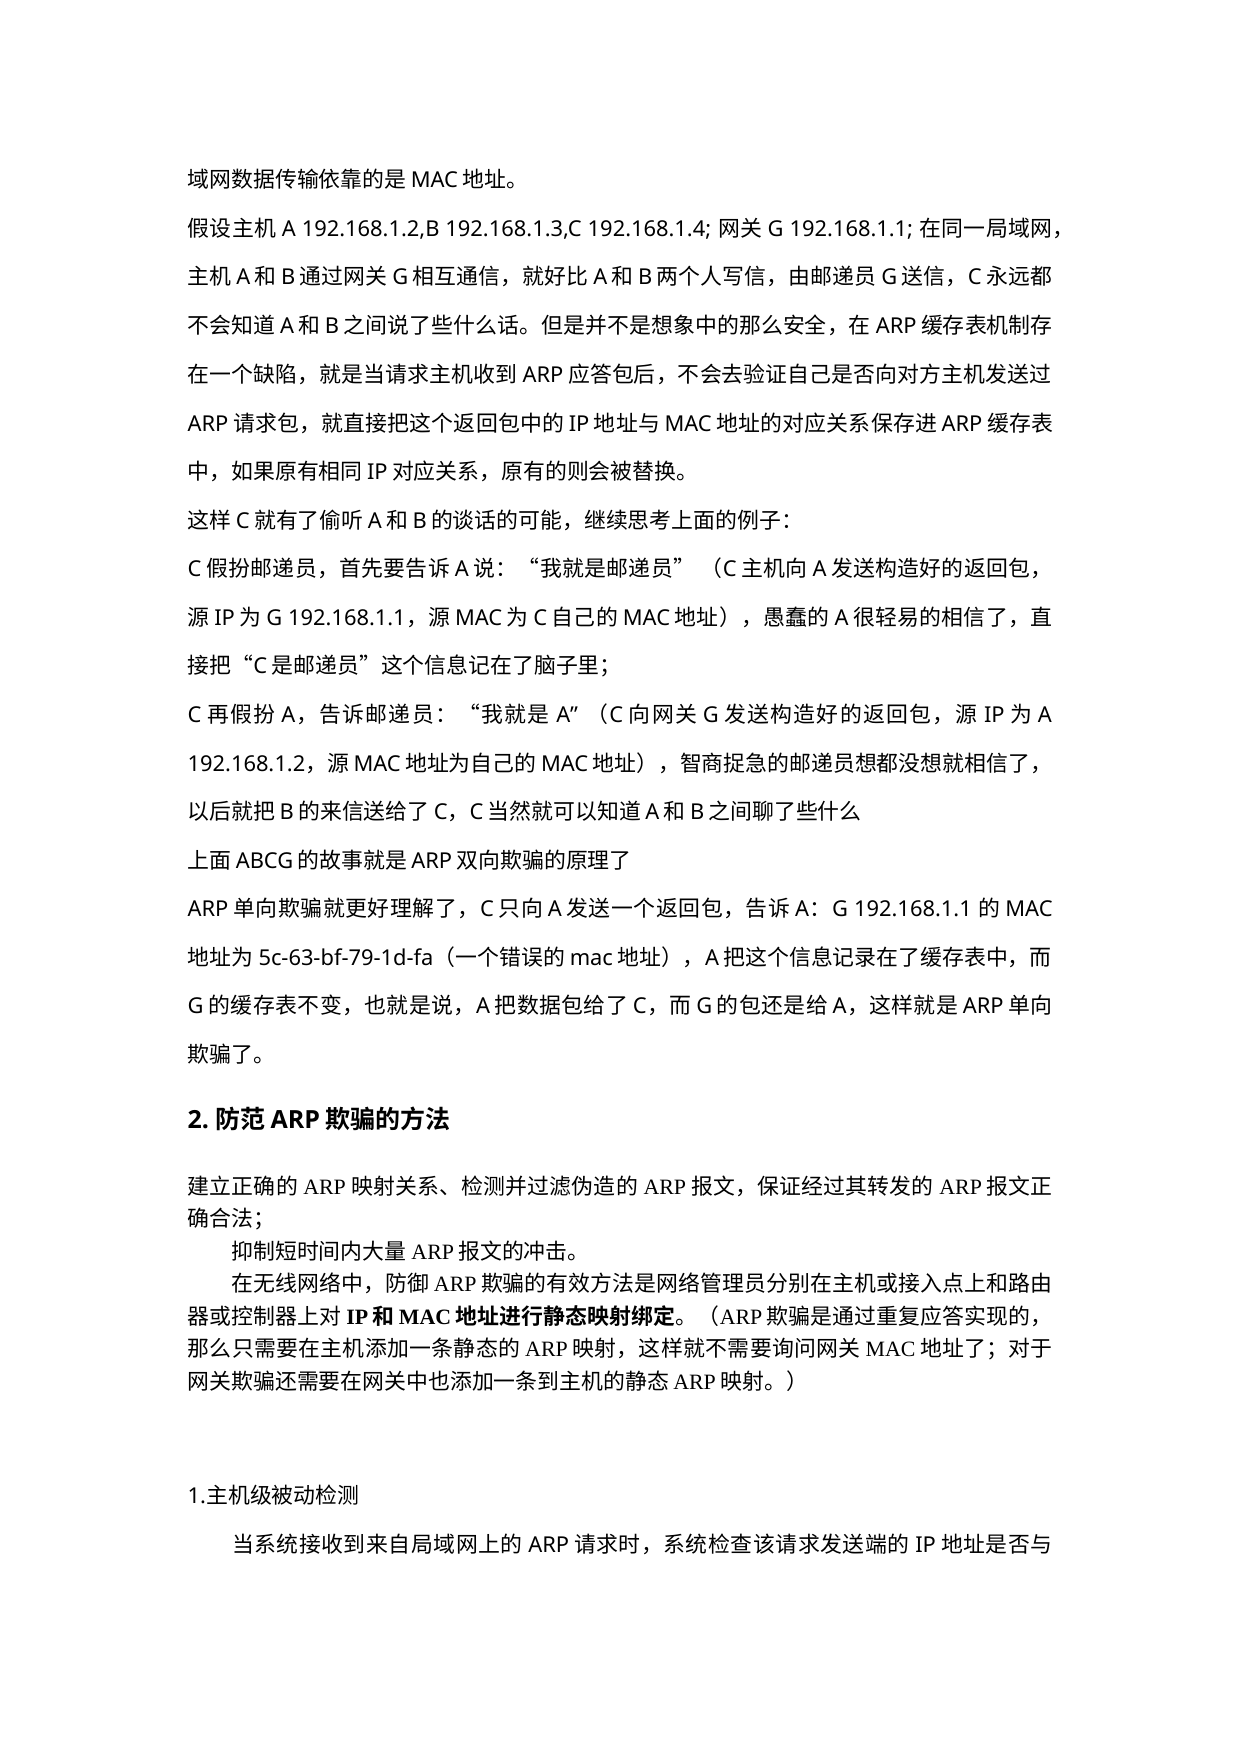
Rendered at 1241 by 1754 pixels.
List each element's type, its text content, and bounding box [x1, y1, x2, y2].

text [187, 162, 1053, 194]
text 这样C就有了偷听A和B的谈话的可能，继续思考上面的例子： [187, 502, 1053, 535]
text 抑制短时间内大量 ARP报文的冲击。 [187, 1233, 1053, 1266]
text ARP单向欺骗就更好理解了，C只向A发送一个返回包，告诉A：G 192.168.1.1 的MAC地址为 5c-63-bf-79-1d-fa（一个错误的mac地址），A把这个信息记录在了缓存表中，而G的缓存表不变，也就是说，A把数据包给了C，而G的包还是给A，这样就是ARP单向欺骗了。 [187, 891, 1053, 1069]
text 上面ABCG的故事就是ARP双向欺骗的原理了 [187, 842, 1053, 875]
text 在无线网络中，防御ARP欺骗的有效方法是网络管理员分别在主机或接入点上和路由器或控制器上对IP和MAC地址进行静态映射绑定。（ARP欺骗是通过重复应答实现的，那么只需要在主机添加一条静态的ARP映射，这样就不需要询问网关MAC地址了；对于网关欺骗还需要在网关中也添加一条到主机的静态ARP映射。） [187, 1266, 1053, 1396]
text C假扮邮递员，首先要告诉A说：“我就是邮递员” （C主机向A发送构造好的返回包，源IP为G 192.168.1.1，源MAC为C自己的MAC地址），愚蠢的A很轻易的相信了，直接把“C是邮递员”这个信息记在了脑子里； [187, 551, 1053, 681]
text 假设主机 A 192.168.1.2,B 192.168.1.3,C 192.168.1.4; 网关 G 192.168.1.1; 在同一局域网，主机A和B通过网关G相互通信，就好比A和B两个人写信，由邮递员G送信，C永远都不会知道A和B之间说了些什么话。但是并不是想象中的那么安全，在ARP缓存表机制存在一个缺陷，就是当请求主机收到ARP应答包后，不会去验证自己是否向对方主机发送过ARP请求包，就直接把这个返回包中的IP地址与MAC地址的对应关系保存进ARP缓存表中，如果原有相同IP对应关系，原有的则会被替换。 [187, 210, 1053, 487]
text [187, 1526, 1053, 1559]
text 1.主机级被动检测 [187, 1478, 1053, 1510]
text 2. 防范ARP欺骗的方法 [187, 1085, 1053, 1150]
text C再假扮A，告诉邮递员：“我就是A” （C向网关G发送构造好的返回包，源IP为A 192.168.1.2，源MAC地址为自己的MAC地址），智商捉急的邮递员想都没想就相信了，以后就把B的来信送给了C，C当然就可以知道A和B之间聊了些什么 [187, 697, 1053, 827]
text 建立正确的 ARP 映射关系、检测并过滤伪造的 ARP 报文，保证经过其转发的 ARP报文正确合法； [187, 1168, 1053, 1233]
